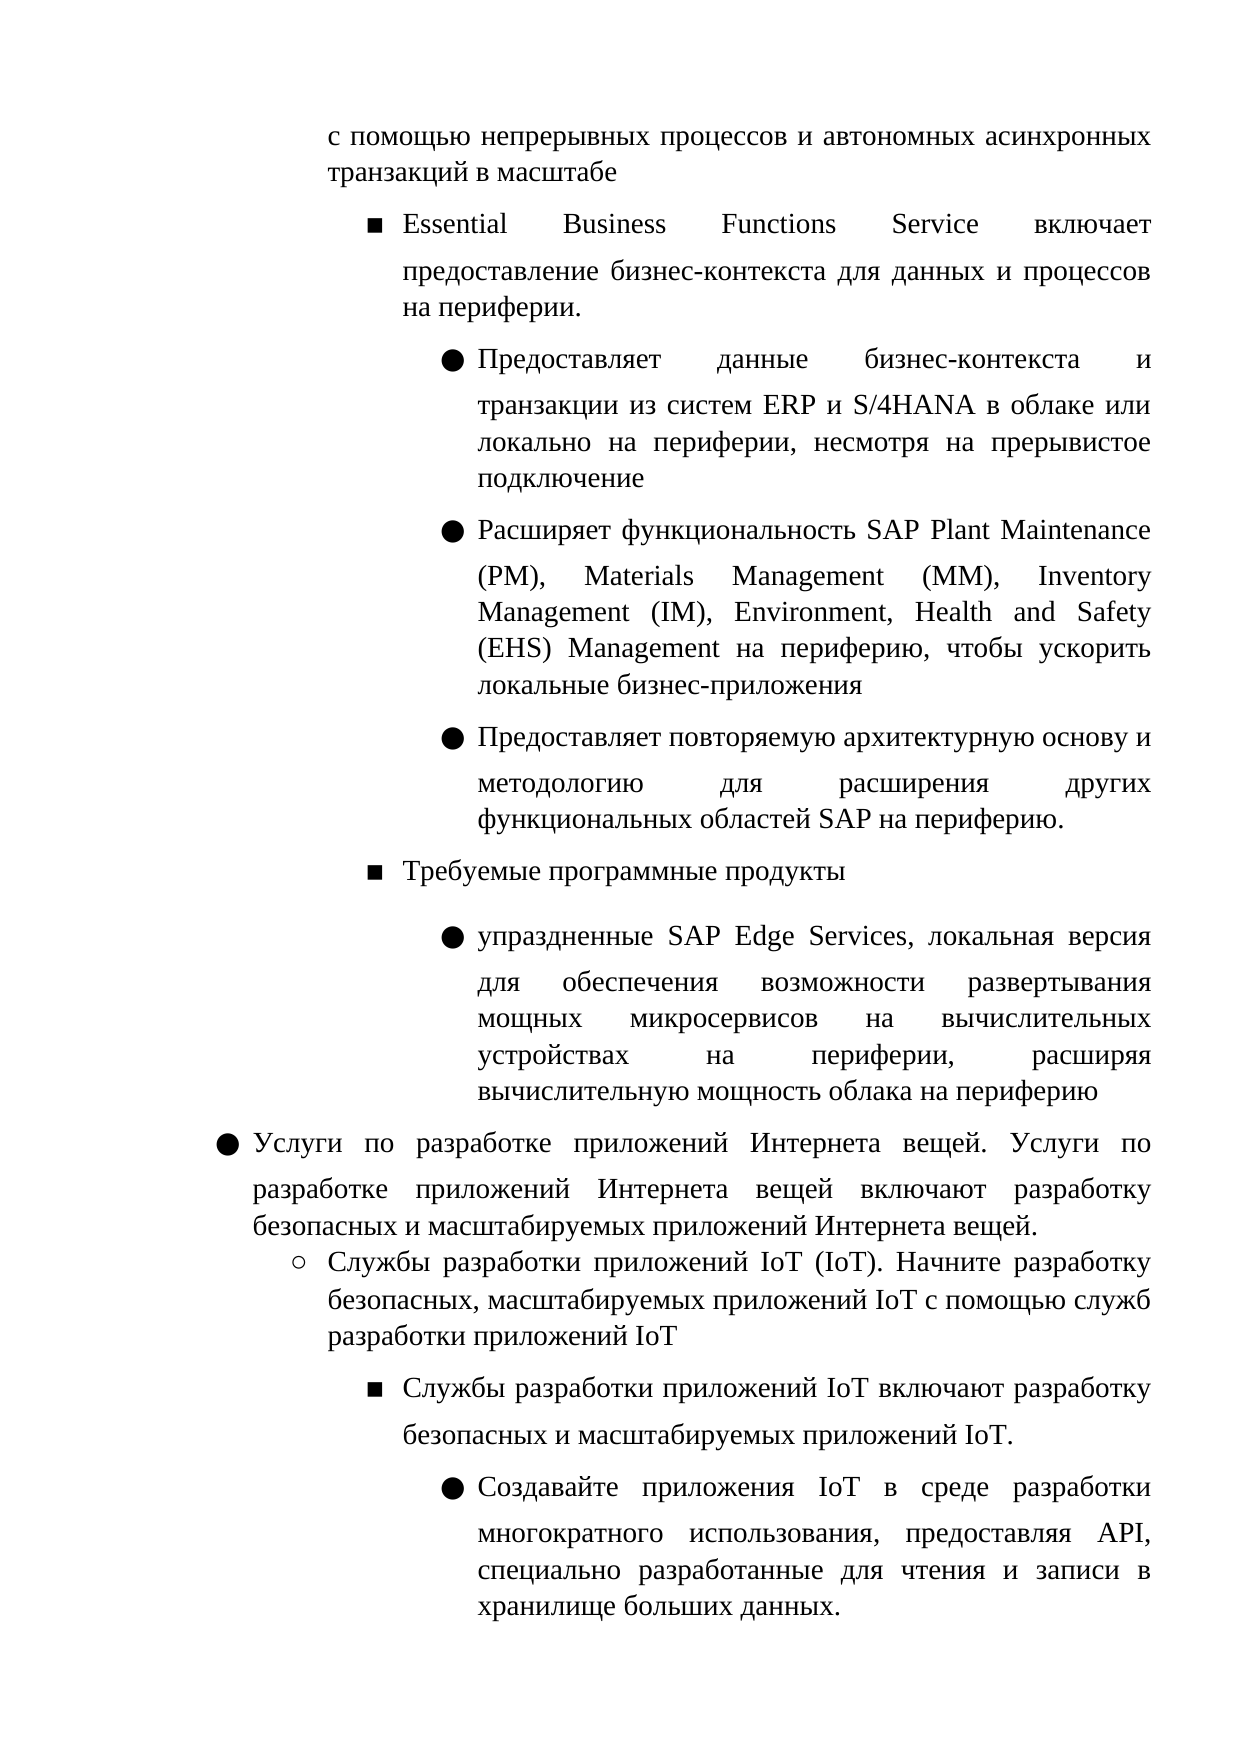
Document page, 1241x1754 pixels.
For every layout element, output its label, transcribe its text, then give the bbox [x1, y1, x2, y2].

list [290, 118, 1152, 188]
list Предоставляет данные бизнес-контекста и транзакции из систем ERP и S/4HANA в облаке или локально на периферии, несмотря на прерывистое подключение [440, 325, 1152, 493]
list Предоставляет повторяемую архитектурную основу и методологию для расширения других функциональных областей SAP на периферию. [440, 703, 1152, 835]
list Расширяет функциональность SAP Plant Maintenance (PM), Materials Management (MM), Inventory Management (IM), Environment, Health and Safety (EHS) Management на периферию, чтобы ускорить локальные бизнес-приложения [440, 496, 1152, 700]
list Услуги по разработке приложений Интернета вещей. Услуги по разработке приложений Интернета вещей включают разработку безопасных и масштабируемых приложений Интернета вещей. [215, 1109, 1152, 1241]
list Службы разработки приложений IoT (IoT). Начните разработку безопасных, масштабируемых приложений IoT с помощью служб разработки приложений IoT [290, 1244, 1152, 1352]
list Essential Business Functions Service включает предоставление бизнес-контекста для данных и процессов на периферии. [365, 190, 1152, 322]
list Создавайте приложения IoT в среде разработки многократного использования, предоставляя API, специально разработанные для чтения и записи в хранилище больших данных. [440, 1453, 1152, 1621]
list Требуемые программные продукты [365, 838, 1152, 897]
list упраздненные SAP Edge Services, локальная версия для обеспечения возможности развертывания мощных микросервисов на вычислительных устройствах на периферии, расширяя вычислительную мощность облака на периферию [440, 902, 1152, 1106]
list Службы разработки приложений IoT включают разработку безопасных и масштабируемых приложений IoT. [365, 1355, 1152, 1451]
